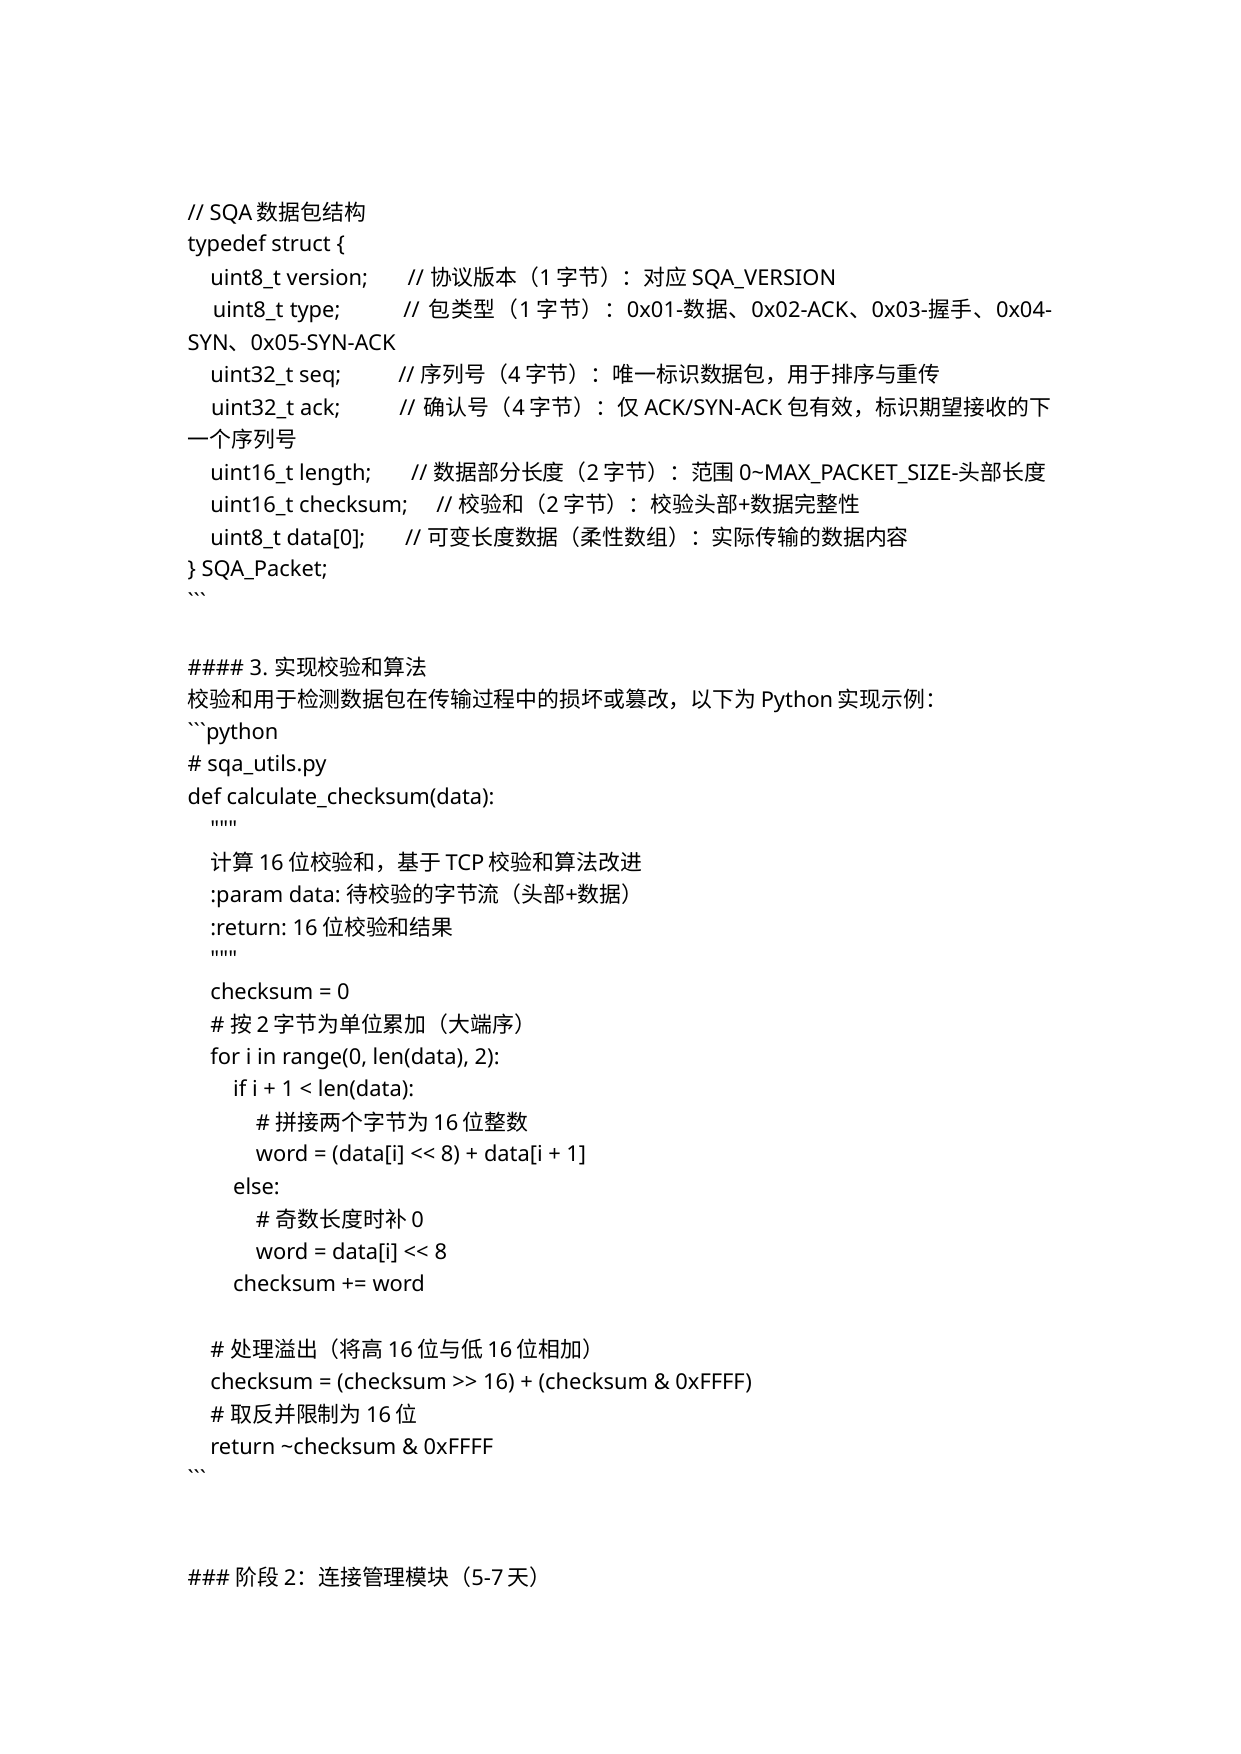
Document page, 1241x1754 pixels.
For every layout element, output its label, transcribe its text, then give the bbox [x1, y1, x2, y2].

text word = (data[i] << 8) + data[i + 1] [187, 1137, 1053, 1169]
text uint16_t length; // 数据部分长度（2字节）：范围0~MAX_PACKET_SIZE-头部长度 [187, 454, 1053, 487]
text uint8_t data[0]; // 可变长度数据（柔性数组）：实际传输的数据内容 [187, 519, 1053, 552]
text checksum = 0 [187, 974, 1053, 1007]
text ### 阶段2：连接管理模块（5-7天） [187, 1559, 1053, 1592]
text # 按2字节为单位累加（大端序） [187, 1007, 1053, 1039]
text uint16_t checksum; // 校验和（2字节）：校验头部+数据完整性 [187, 487, 1053, 519]
text # 奇数长度时补0 [187, 1202, 1053, 1234]
text # sqa_utils.py [187, 747, 1053, 779]
text ``` [187, 1462, 1053, 1494]
text // SQA数据包结构 [187, 194, 1053, 227]
text } SQA_Packet; [187, 552, 1053, 584]
text uint8_t version; // 协议版本（1字节）：对应SQA_VERSION [187, 259, 1053, 292]
text word = data[i] << 8 [187, 1234, 1053, 1267]
text # 拼接两个字节为16位整数 [187, 1104, 1053, 1137]
text if i + 1 < len(data): [187, 1072, 1053, 1104]
text return ~checksum & 0xFFFF [187, 1429, 1053, 1462]
text uint8_t type; // 包类型（1字节）：0x01-数据、0x02-ACK、0x03-握手、0x04-SYN、0x05-SYN-ACK [187, 292, 1053, 357]
text checksum += word [187, 1267, 1053, 1299]
text checksum = (checksum >> 16) + (checksum & 0xFFFF) [187, 1364, 1053, 1397]
text uint32_t ack; // 确认号（4字节）：仅ACK/SYN-ACK包有效，标识期望接收的下一个序列号 [187, 389, 1053, 454]
text typedef struct { [187, 227, 1053, 259]
text uint32_t seq; // 序列号（4字节）：唯一标识数据包，用于排序与重传 [187, 357, 1053, 389]
text # 处理溢出（将高16位与低16位相加） [187, 1332, 1053, 1364]
text 校验和用于检测数据包在传输过程中的损坏或篡改，以下为Python实现示例： [187, 682, 1053, 714]
text """ [187, 812, 1053, 844]
text ```python [187, 714, 1053, 747]
text 计算16位校验和，基于TCP校验和算法改进 [187, 844, 1053, 877]
text :param data: 待校验的字节流（头部+数据） [187, 877, 1053, 909]
text for i in range(0, len(data), 2): [187, 1039, 1053, 1072]
text else: [187, 1169, 1053, 1202]
text # 取反并限制为16位 [187, 1397, 1053, 1429]
text ``` [187, 584, 1053, 617]
text #### 3. 实现校验和算法 [187, 649, 1053, 682]
text """ [187, 942, 1053, 974]
text def calculate_checksum(data): [187, 779, 1053, 812]
text :return: 16位校验和结果 [187, 909, 1053, 942]
